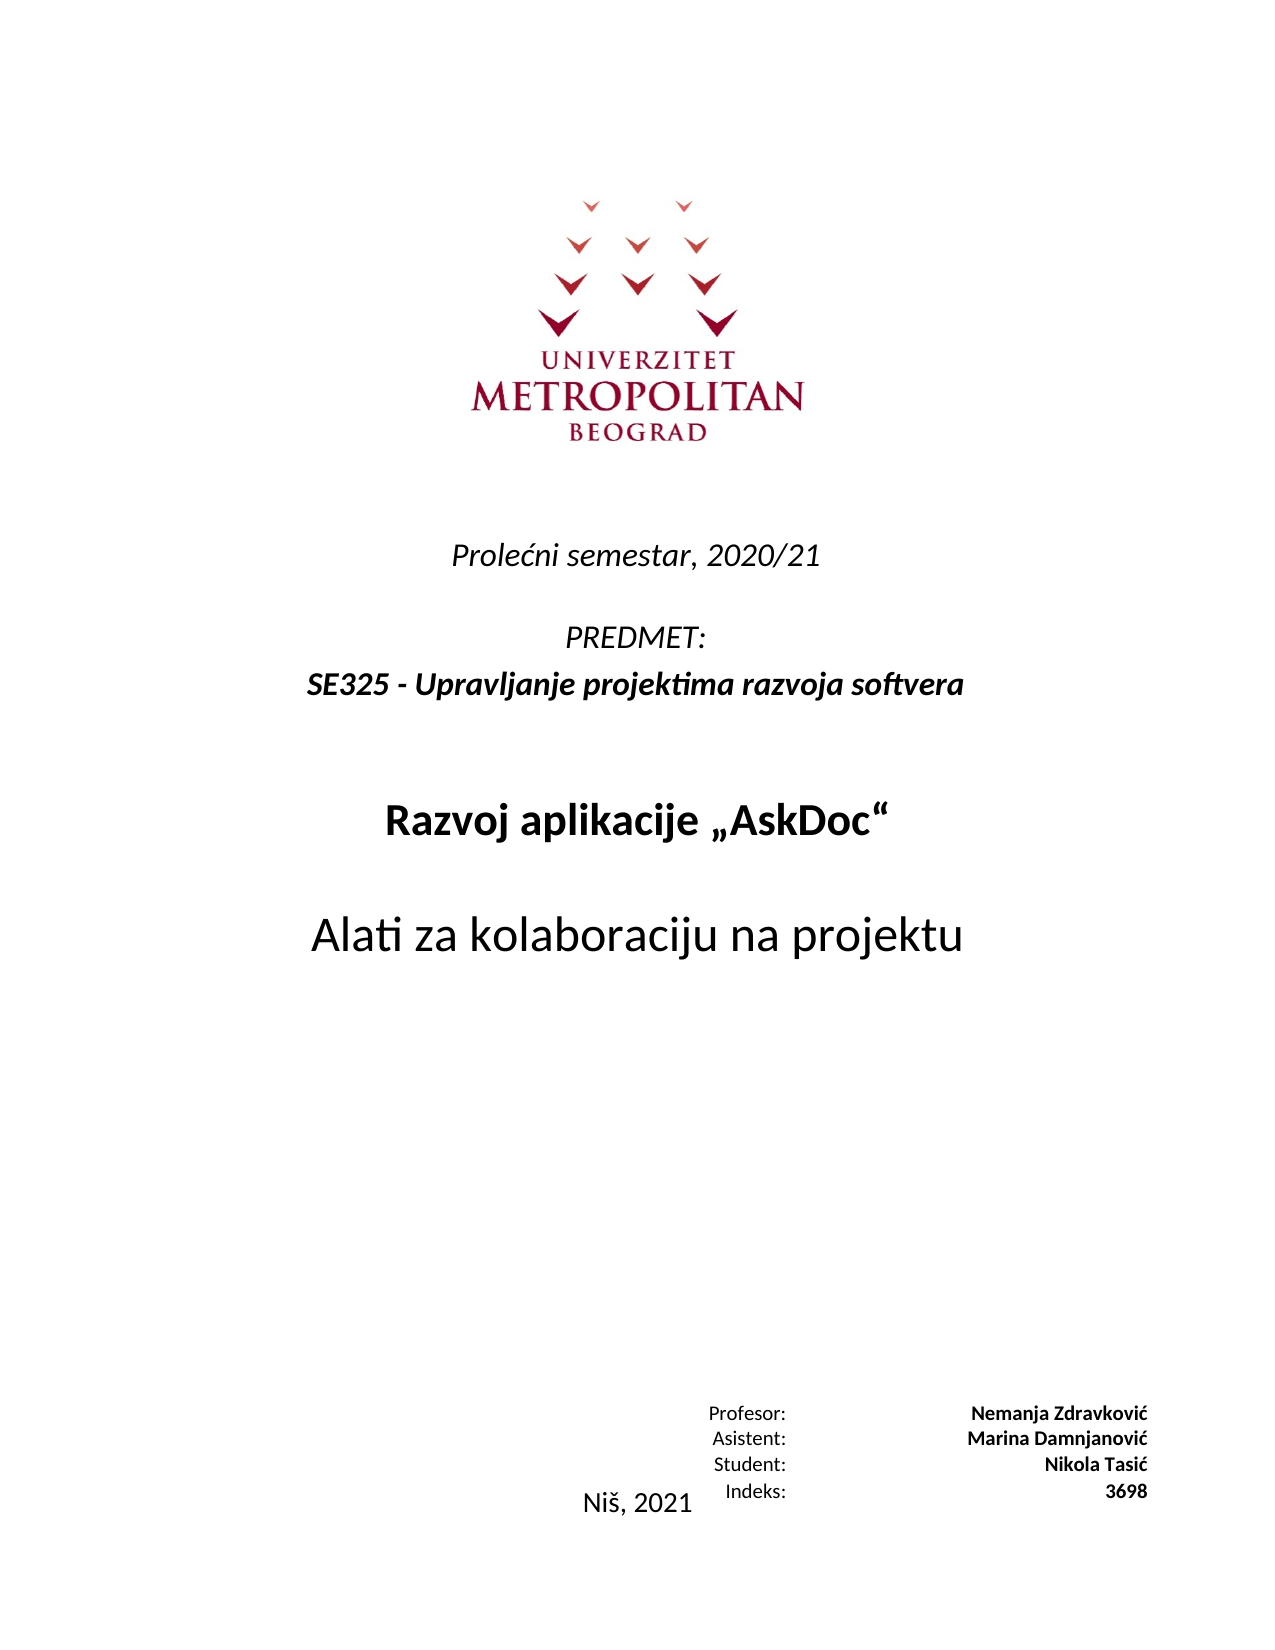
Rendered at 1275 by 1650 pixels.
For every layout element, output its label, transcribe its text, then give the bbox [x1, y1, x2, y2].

table_cell 3698 [797, 1478, 1158, 1504]
table_header Profesor: [623, 1400, 797, 1425]
text SE325 - Upravljanje projektima razvoja softvera [150, 663, 1125, 703]
text Alati za kolaboraciju na projektu [150, 903, 1125, 964]
text Prolećni semestar, 2020/21 [150, 534, 1125, 575]
table_cell Student: [623, 1452, 797, 1478]
table_cell Nikola Tasić [797, 1452, 1158, 1478]
picture [438, 151, 837, 477]
text PREDMET: [150, 616, 1125, 657]
table_cell Indeks: [623, 1478, 797, 1504]
text Razvoj aplikacije „AskDoc“ [150, 791, 1125, 847]
table_cell Marina Damnjanović [797, 1425, 1158, 1452]
table_header Nemanja Zdravković [797, 1400, 1158, 1425]
table_cell Asistent: [623, 1425, 797, 1452]
